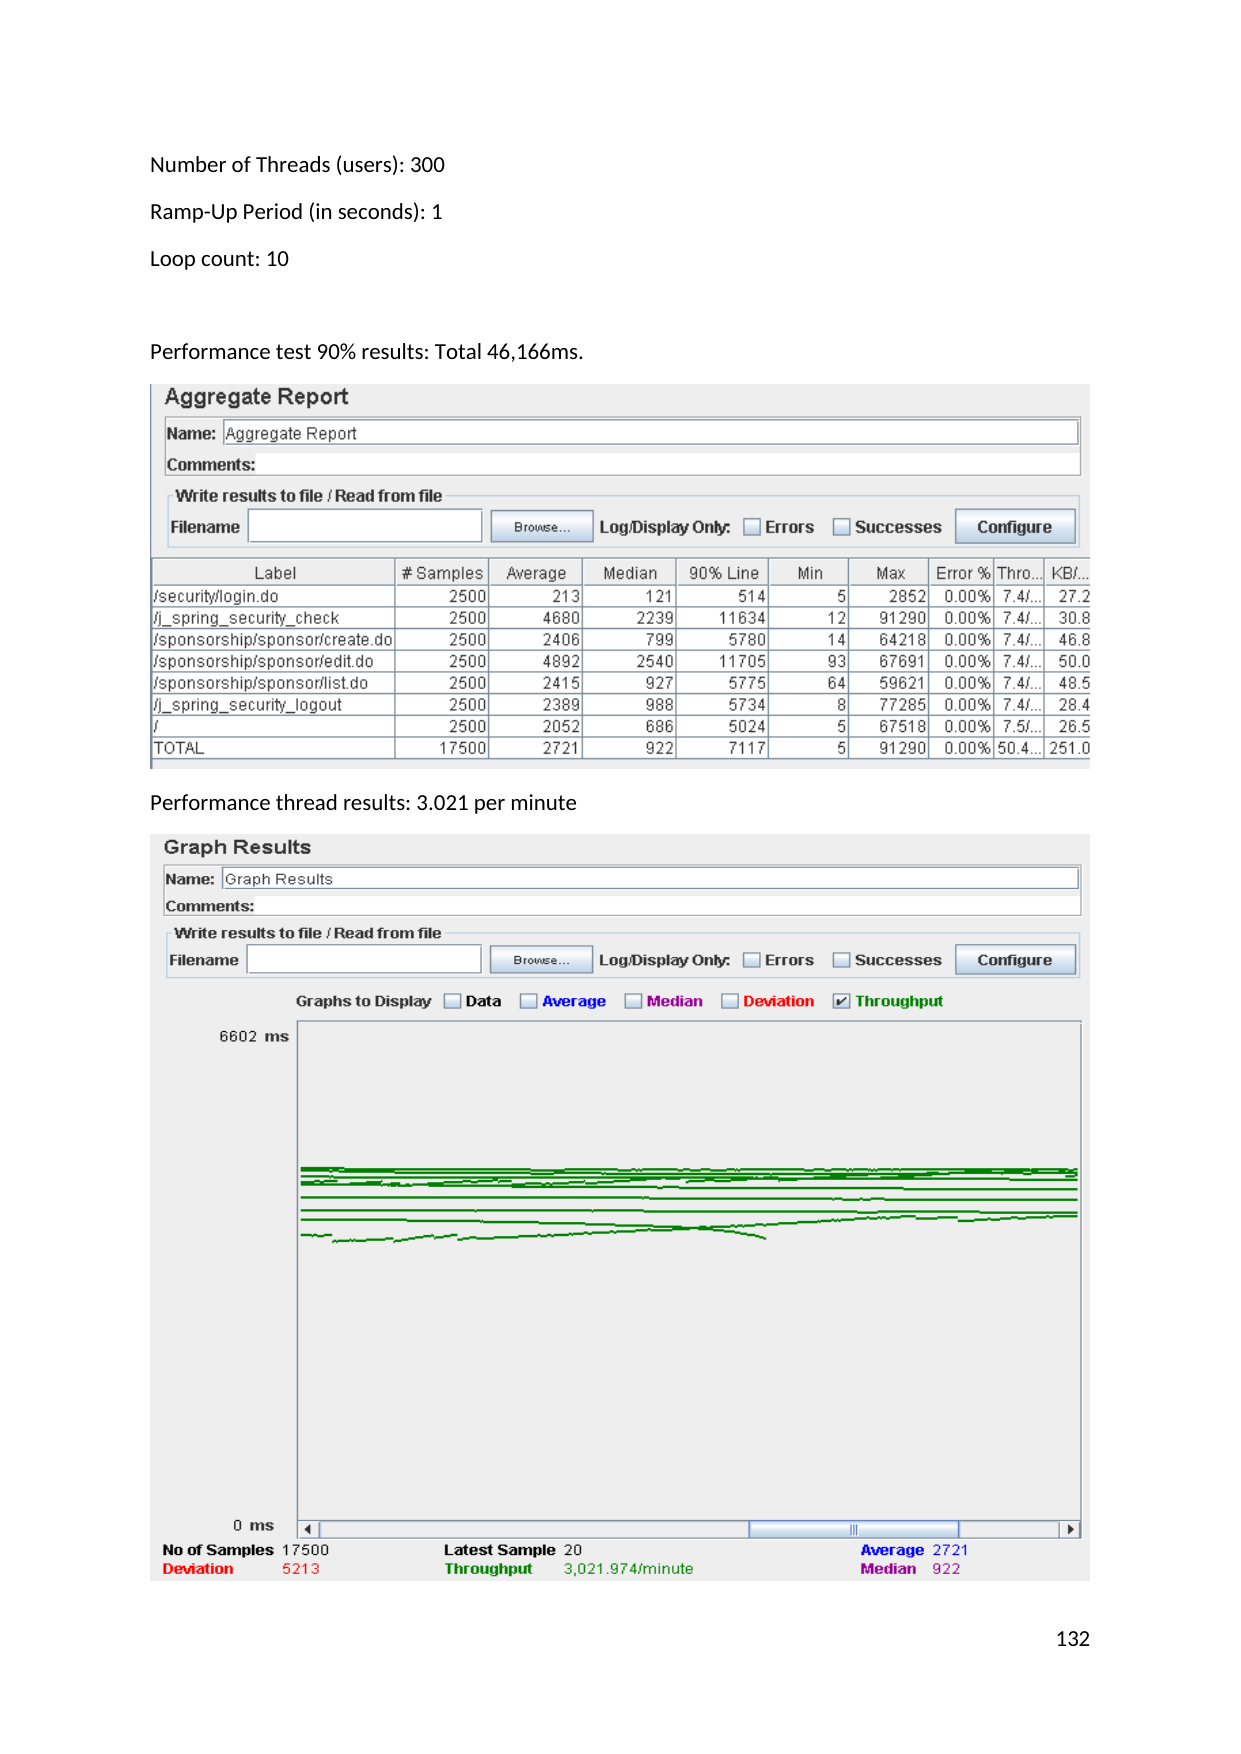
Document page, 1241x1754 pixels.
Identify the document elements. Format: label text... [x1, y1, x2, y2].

text Ramp-Up Period (in seconds): 1 [150, 197, 1090, 225]
text Number of Threads (users): 300 [150, 150, 1090, 178]
text Performance test 90% results: Total 46,166ms. [150, 337, 1090, 366]
text Performance thread results: 3.021 per minute [150, 788, 1090, 816]
picture [150, 834, 1090, 1581]
text Loop count: 10 [150, 244, 1090, 272]
picture [150, 384, 1091, 769]
